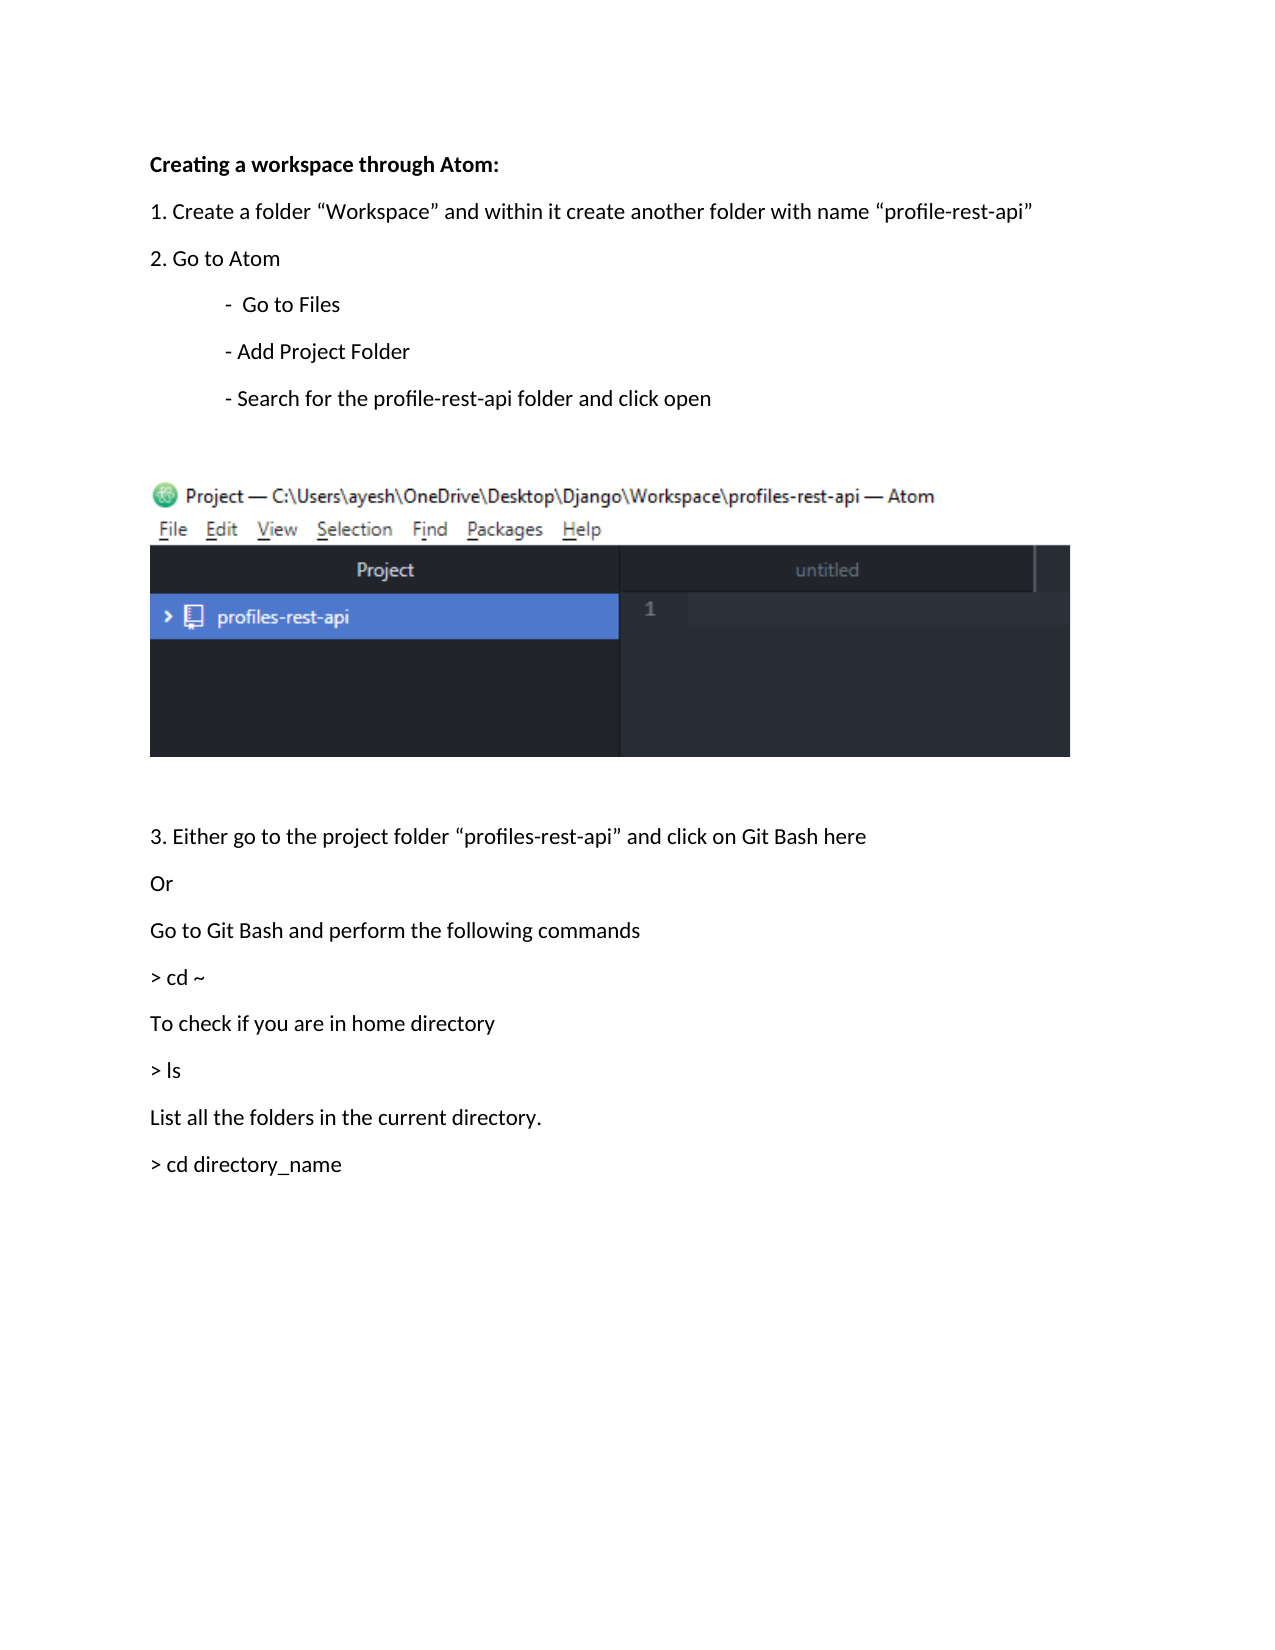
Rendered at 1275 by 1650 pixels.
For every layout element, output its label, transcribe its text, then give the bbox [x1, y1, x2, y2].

text Creating a workspace through Atom: [150, 150, 1125, 178]
text Or [150, 869, 1125, 897]
text To check if you are in home directory [150, 1009, 1125, 1037]
text Go to Git Bash and perform the following commands [150, 916, 1125, 944]
text > ls [150, 1056, 1125, 1084]
text 3. Either go to the project folder “profiles-rest-api” and click on Git Bash here [150, 822, 1125, 850]
text List all the folders in the current directory. [150, 1103, 1125, 1131]
text - Search for the profile-rest-api folder and click open [150, 384, 1125, 412]
picture [150, 478, 1071, 757]
text 1. Create a folder “Workspace” and within it create another folder with name “profile-rest-api” [150, 197, 1125, 225]
text - Add Project Folder [150, 337, 1125, 366]
text 2. Go to Atom [150, 244, 1125, 272]
text > cd directory_name [150, 1150, 1125, 1178]
text > cd ~ [150, 963, 1125, 991]
text - Go to Files [150, 291, 1125, 319]
